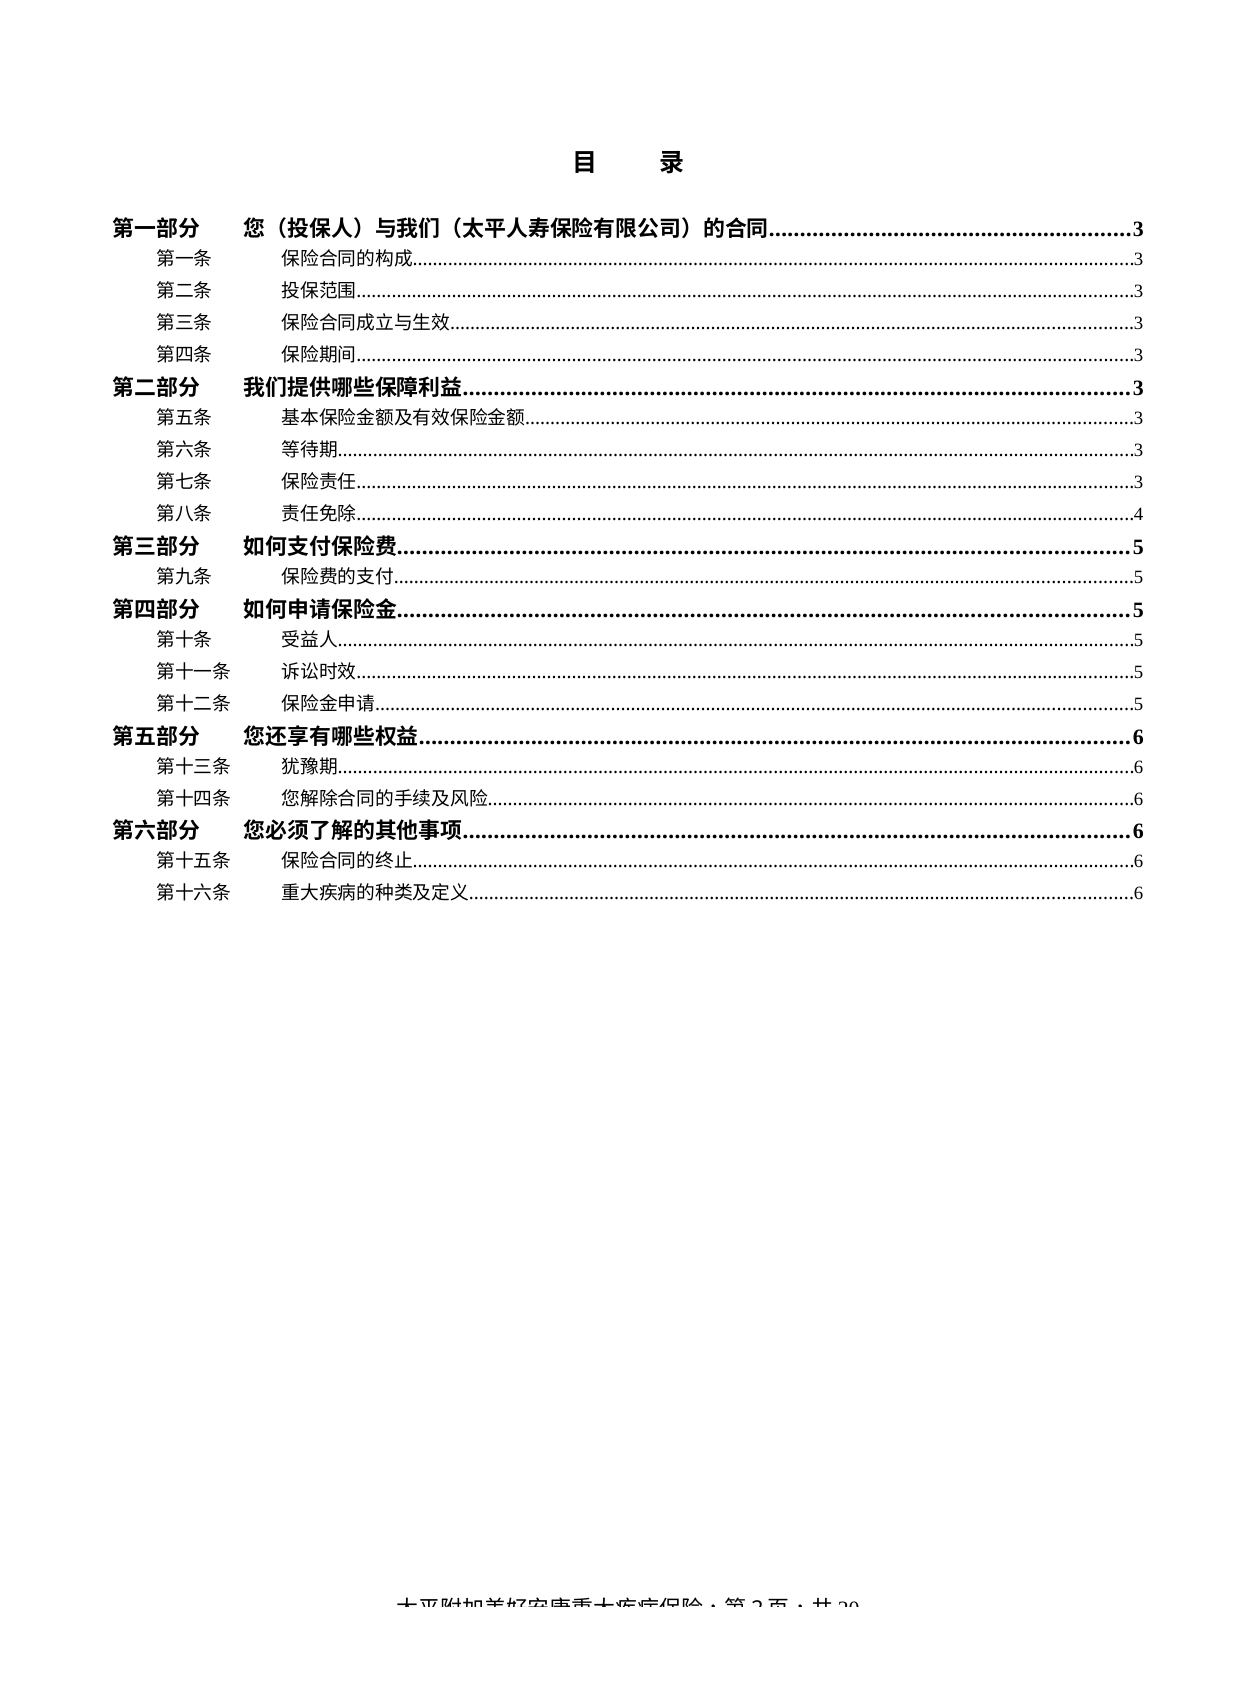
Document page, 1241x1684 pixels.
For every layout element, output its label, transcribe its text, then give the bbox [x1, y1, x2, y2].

text 目 录 [102, 144, 1155, 179]
